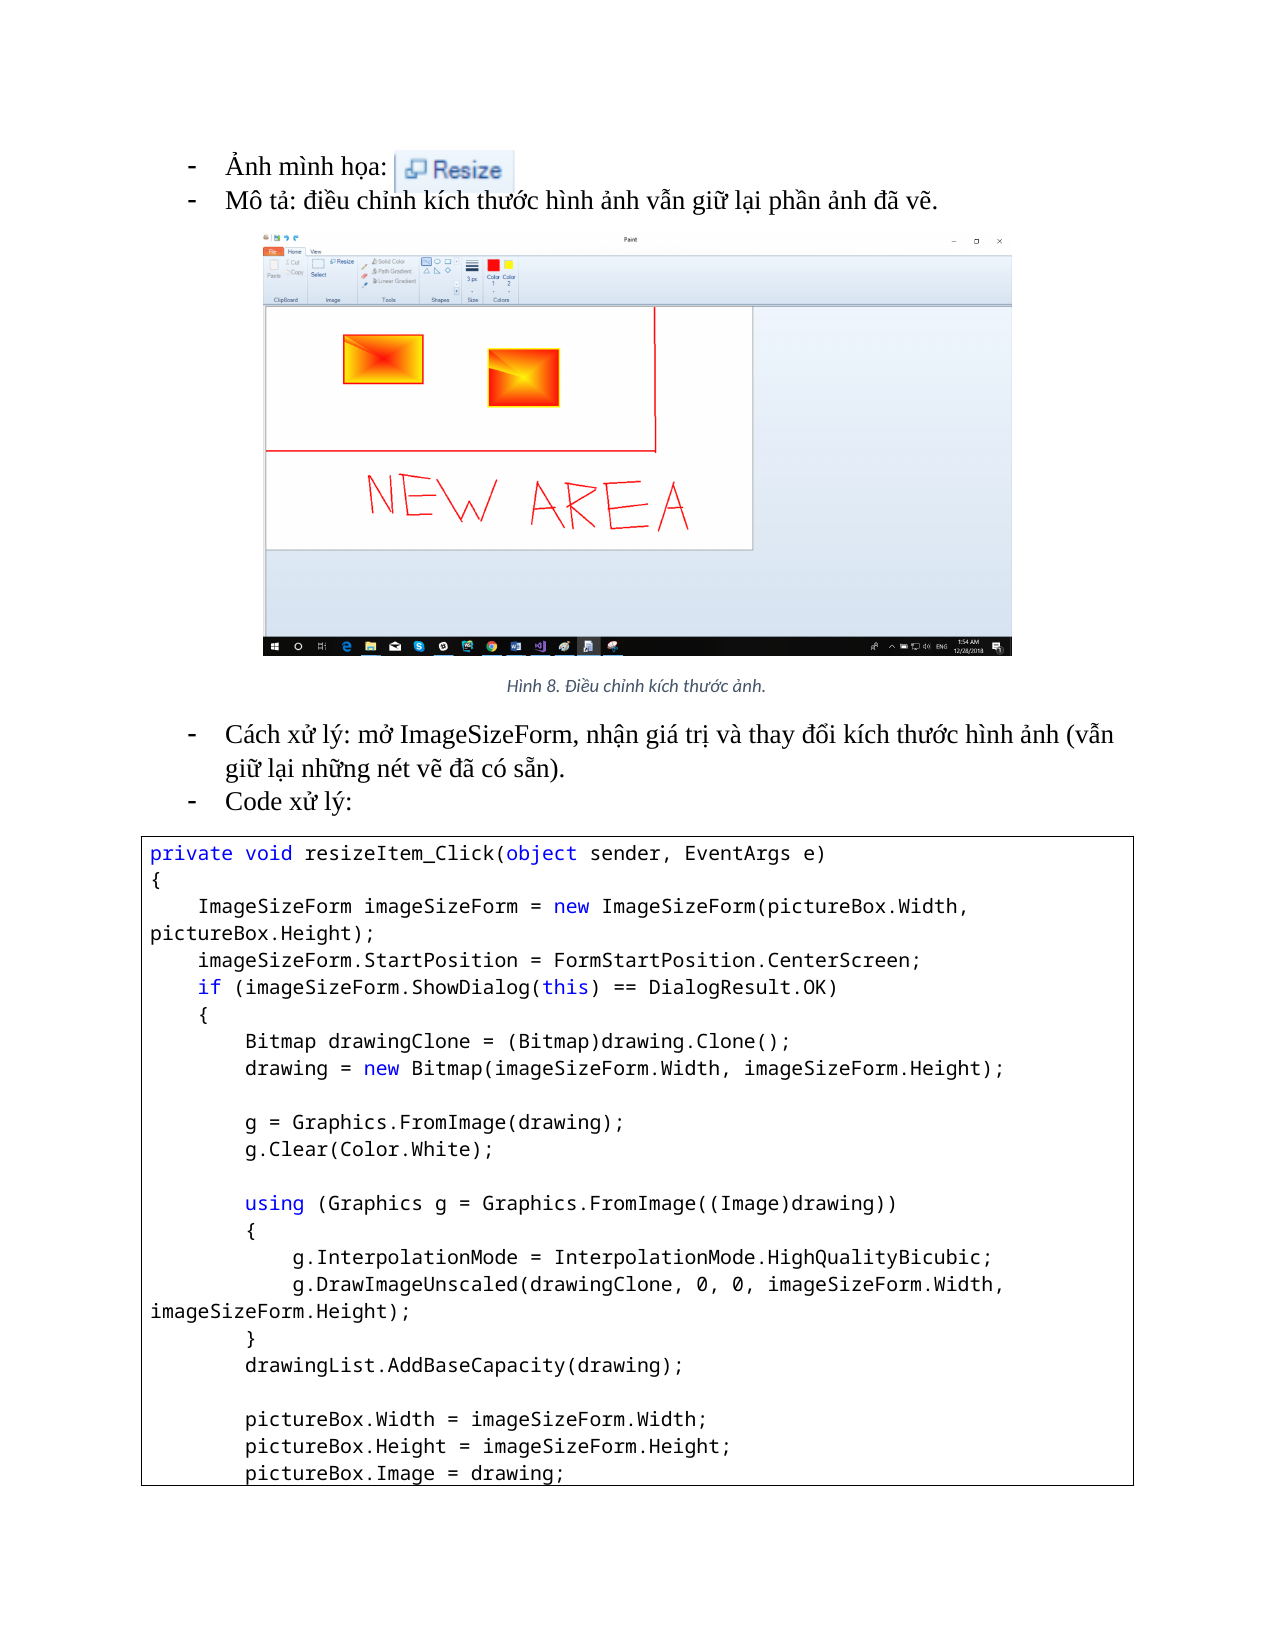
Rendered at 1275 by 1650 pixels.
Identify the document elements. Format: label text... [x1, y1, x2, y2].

text pictureBox.Height = imageSizeForm.Height; [150, 1432, 1125, 1459]
text { [150, 1001, 1125, 1028]
text g = Graphics.FromImage(drawing); [150, 1108, 1125, 1136]
text g.Clear(Color.White); [150, 1136, 1125, 1162]
text g.DrawImageUnscaled(drawingClone, 0, 0, imageSizeForm.Width, imageSizeForm.Height); [150, 1270, 1125, 1324]
text } [150, 1324, 1125, 1351]
text ImageSizeForm imageSizeForm = new ImageSizeForm(pictureBox.Width, pictureBox.Height); [150, 893, 1125, 947]
text using (Graphics g = Graphics.FromImage((Image)drawing)) [150, 1189, 1125, 1216]
list Ảnh mình họa: [187, 150, 1125, 181]
list Mô tả: điều chỉnh kích thước hình ảnh vẫn giữ lại phần ảnh đã vẽ. [187, 184, 1125, 215]
list Code xử lý: [187, 785, 1125, 816]
list Cách xử lý: mở ImageSizeForm, nhận giá trị và thay đổi kích thước hình ảnh (vẫn giữ lại những nét vẽ đã có sẵn). [187, 718, 1125, 783]
text { [150, 1216, 1125, 1243]
text if (imageSizeForm.ShowDialog(this) == DialogResult.OK) [150, 974, 1125, 1001]
text pictureBox.Image = drawing; [150, 1459, 1125, 1485]
text drawing = new Bitmap(imageSizeForm.Width, imageSizeForm.Height); [150, 1054, 1125, 1082]
text drawingList.AddBaseCapacity(drawing); [150, 1351, 1125, 1378]
text imageSizeForm.StartPosition = FormStartPosition.CenterScreen; [150, 947, 1125, 974]
text Bitmap drawingClone = (Bitmap)drawing.Clone(); [150, 1028, 1125, 1054]
text g.InterpolationMode = InterpolationMode.HighQualityBicubic; [150, 1243, 1125, 1270]
text private void resizeItem_Click(object sender, EventArgs e) [142, 837, 1133, 866]
text { [150, 866, 1125, 893]
text pictureBox.Width = imageSizeForm.Width; [150, 1405, 1125, 1432]
picture [263, 234, 1012, 656]
